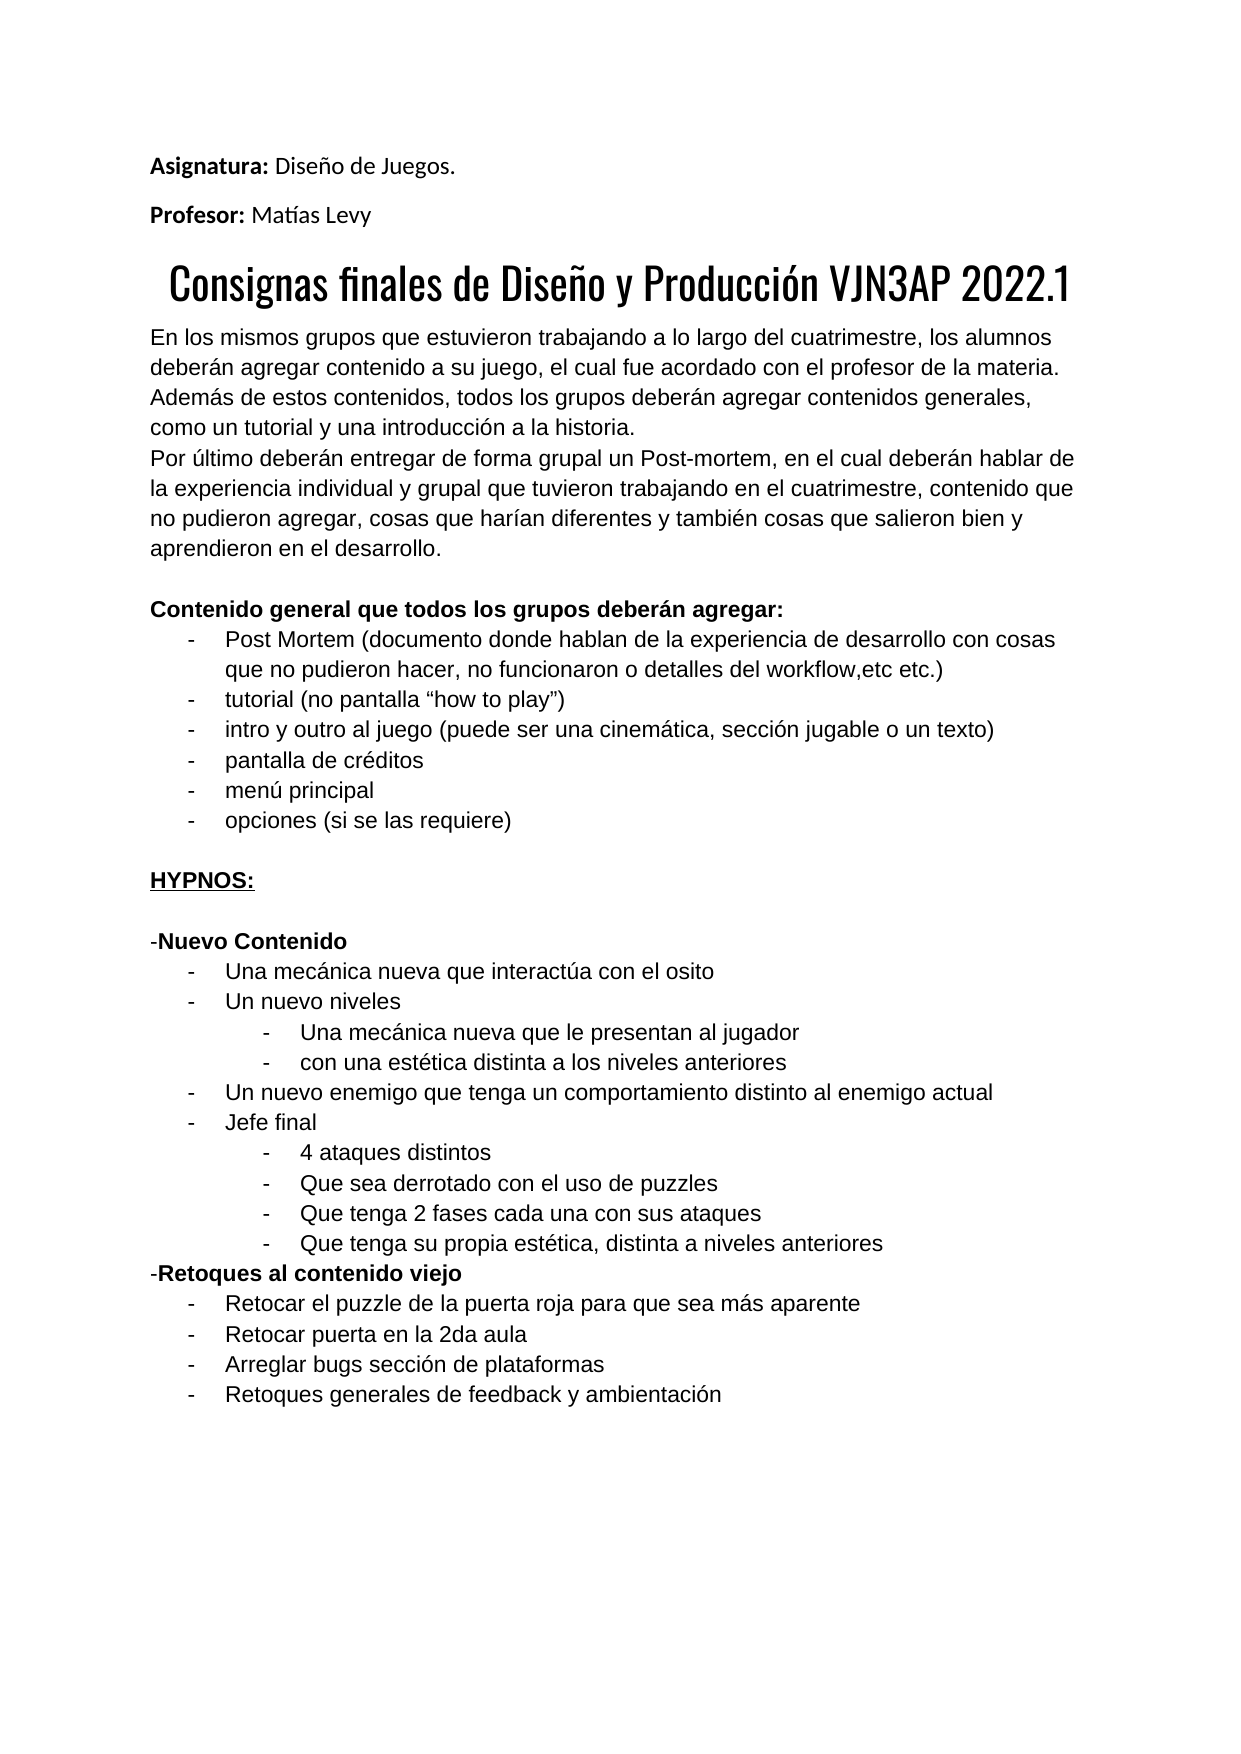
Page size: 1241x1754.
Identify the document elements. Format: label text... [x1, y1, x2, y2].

list Un nuevo niveles [187, 988, 1090, 1014]
list Una mecánica nueva que le presentan al jugador [262, 1018, 1090, 1045]
text Contenido general que todos los grupos deberán agregar: [150, 596, 1090, 622]
list con una estética distinta a los niveles anteriores [262, 1049, 1090, 1075]
list menú principal [187, 777, 1090, 803]
list 4 ataques distintos [262, 1139, 1090, 1166]
text Asignatura: Diseño de Juegos. [150, 150, 1090, 181]
text En los mismos grupos que estuvieron trabajando a lo largo del cuatrimestre, los alumnos deberán agregar contenido a su juego, el cual fue acordado con el profesor de la materia. Además de estos contenidos, todos los grupos deberán agregar contenidos generales, como un tutorial y una introducción a la historia. [150, 324, 1090, 441]
text HYPNOS: [150, 867, 1090, 894]
text Por último deberán entregar de forma grupal un Post-mortem, en el cual deberán hablar de la experiencia individual y grupal que tuvieron trabajando en el cuatrimestre, contenido que no pudieron agregar, cosas que harían diferentes y también cosas que salieron bien y aprendieron en el desarrollo. [150, 444, 1090, 561]
text -Nuevo Contenido [150, 928, 1090, 954]
list pantalla de créditos [187, 747, 1090, 773]
text -Retoques al contenido viejo [150, 1260, 1090, 1286]
list Retoques generales de feedback y ambientación [187, 1381, 1090, 1407]
list Un nuevo enemigo que tenga un comportamiento distinto al enemigo actual [187, 1079, 1090, 1105]
list Que tenga su propia estética, distinta a niveles anteriores [262, 1230, 1090, 1256]
list tutorial (no pantalla “how to play”) [187, 686, 1090, 712]
list Jefe final [187, 1109, 1090, 1135]
list Una mecánica nueva que interactúa con el osito [187, 958, 1090, 984]
list Retocar puerta en la 2da aula [187, 1321, 1090, 1347]
list Que tenga 2 fases cada una con sus ataques [262, 1200, 1090, 1226]
list Arreglar bugs sección de plataformas [187, 1351, 1090, 1377]
list Retocar el puzzle de la puerta roja para que sea más aparente [187, 1290, 1090, 1317]
list intro y outro al juego (puede ser una cinemática, sección jugable o un texto) [187, 716, 1090, 743]
text Profesor: Matías Levy [150, 199, 1090, 230]
text Consignas finales de Diseño y Producción VJN3AP 2022.1 [150, 249, 1090, 314]
list Post Mortem (documento donde hablan de la experiencia de desarrollo con cosas que no pudieron hacer, no funcionaron o detalles del workflow,etc etc.) [187, 626, 1090, 682]
list Que sea derrotado con el uso de puzzles [262, 1169, 1090, 1196]
list opciones (si se las requiere) [187, 807, 1090, 833]
